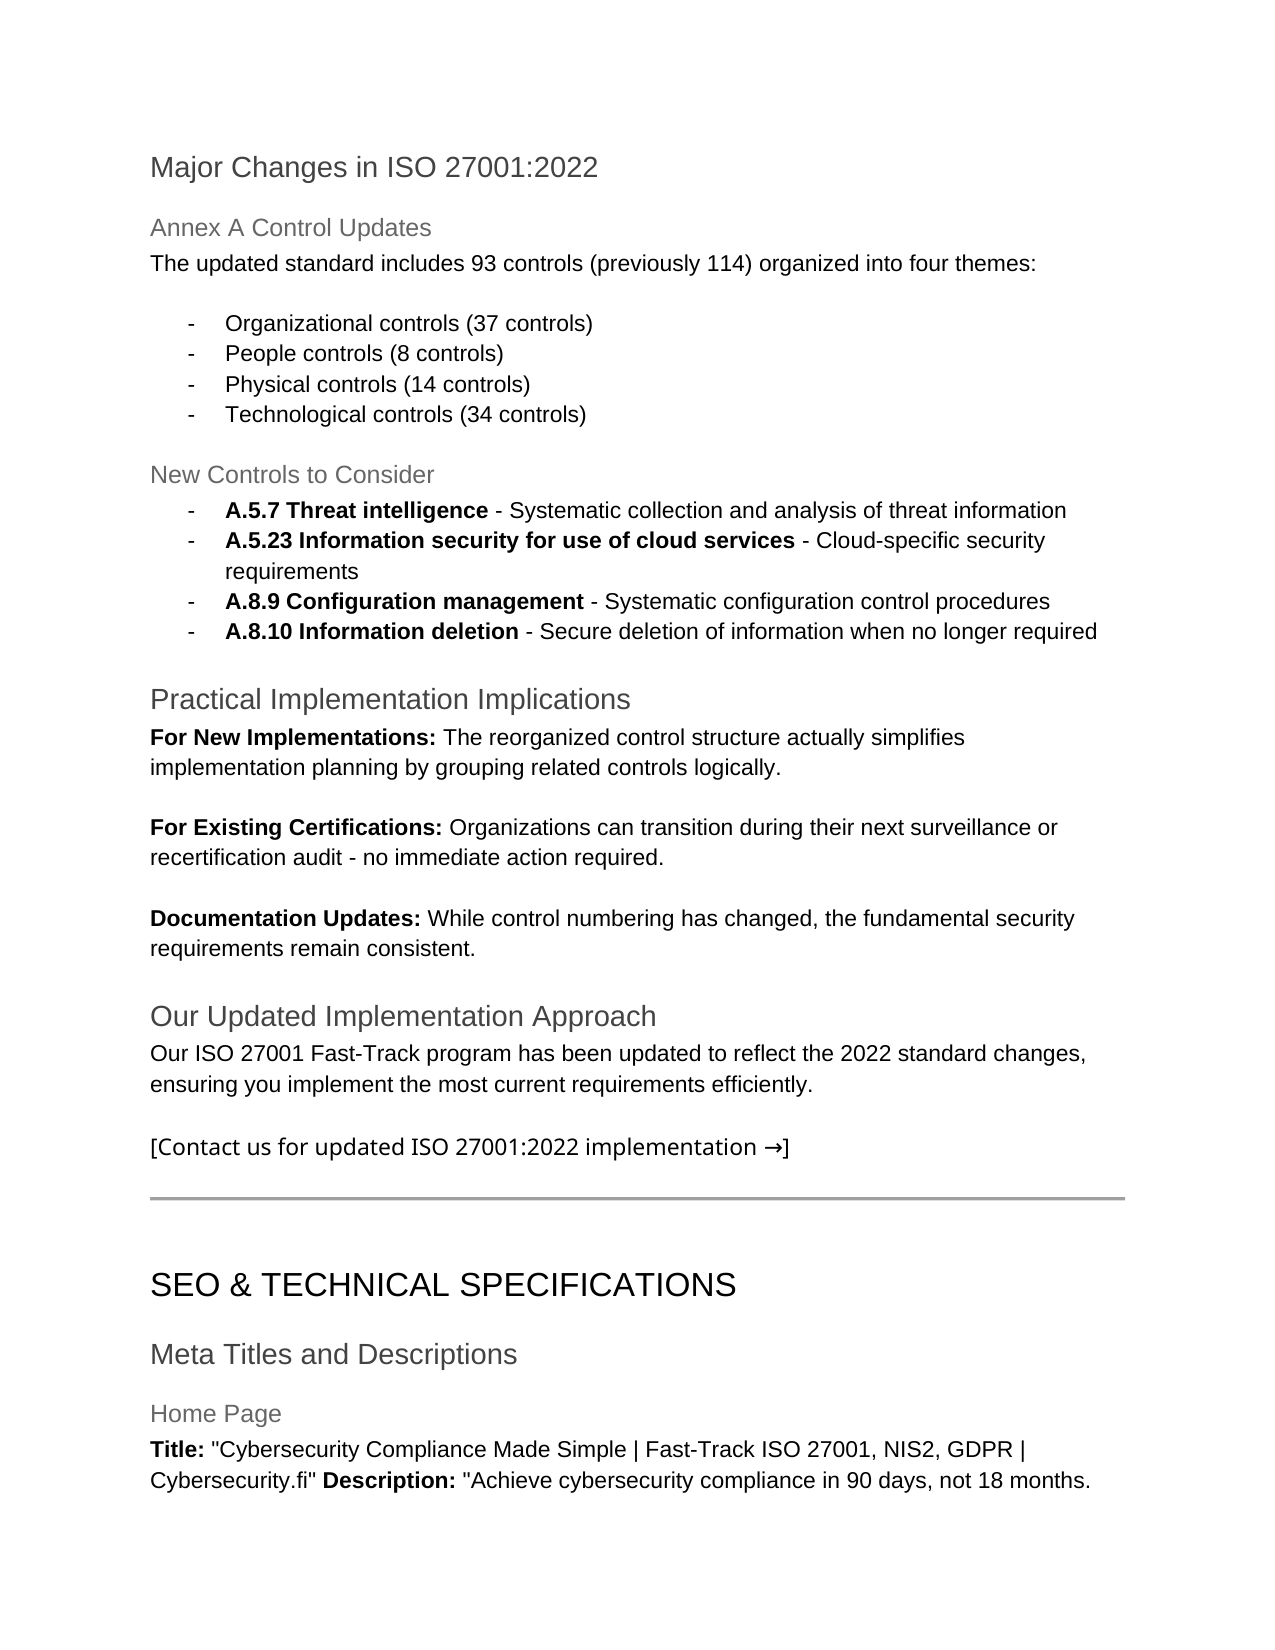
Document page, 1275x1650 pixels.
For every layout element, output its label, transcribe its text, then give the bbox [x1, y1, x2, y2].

subtitle Major Changes in ISO 27001:2022 [150, 150, 1125, 183]
text The updated standard includes 93 controls (previously 114) organized into four themes: [150, 250, 1125, 276]
text Documentation Updates: While control numbering has changed, the fundamental security requirements remain consistent. [150, 905, 1125, 961]
subtitle Practical Implementation Implications [150, 682, 1125, 715]
list A.5.23 Information security for use of cloud services - Cloud-specific security requirements [187, 527, 1125, 584]
text For New Implementations: The reorganized control structure actually simplifies implementation planning by grouping related controls logically. [150, 723, 1125, 780]
list Physical controls (14 controls) [187, 371, 1125, 397]
subtitle Annex A Control Updates [150, 213, 1125, 241]
list A.8.9 Configuration management - Systematic configuration control procedures [187, 588, 1125, 614]
text Our ISO 27001 Fast-Track program has been updated to reflect the 2022 standard changes, ensuring you implement the most current requirements efficiently. [150, 1040, 1125, 1097]
list A.5.7 Threat intelligence - Systematic collection and analysis of threat information [187, 497, 1125, 524]
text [150, 1436, 1125, 1493]
list People controls (8 controls) [187, 340, 1125, 367]
subtitle Home Page [150, 1399, 1125, 1428]
text [Contact us for updated ISO 27001:2022 implementation →] [150, 1131, 1125, 1162]
subtitle SEO & TECHNICAL SPECIFICATIONS [150, 1265, 1125, 1303]
subtitle New Controls to Consider [150, 460, 1125, 489]
list A.8.10 Information deletion - Secure deletion of information when no longer required [187, 618, 1125, 644]
list Organizational controls (37 controls) [187, 310, 1125, 337]
subtitle Our Updated Implementation Approach [150, 998, 1125, 1032]
list Technological controls (34 controls) [187, 401, 1125, 427]
text For Existing Certifications: Organizations can transition during their next surveillance or recertification audit - no immediate action required. [150, 814, 1125, 871]
subtitle Meta Titles and Descriptions [150, 1337, 1125, 1370]
